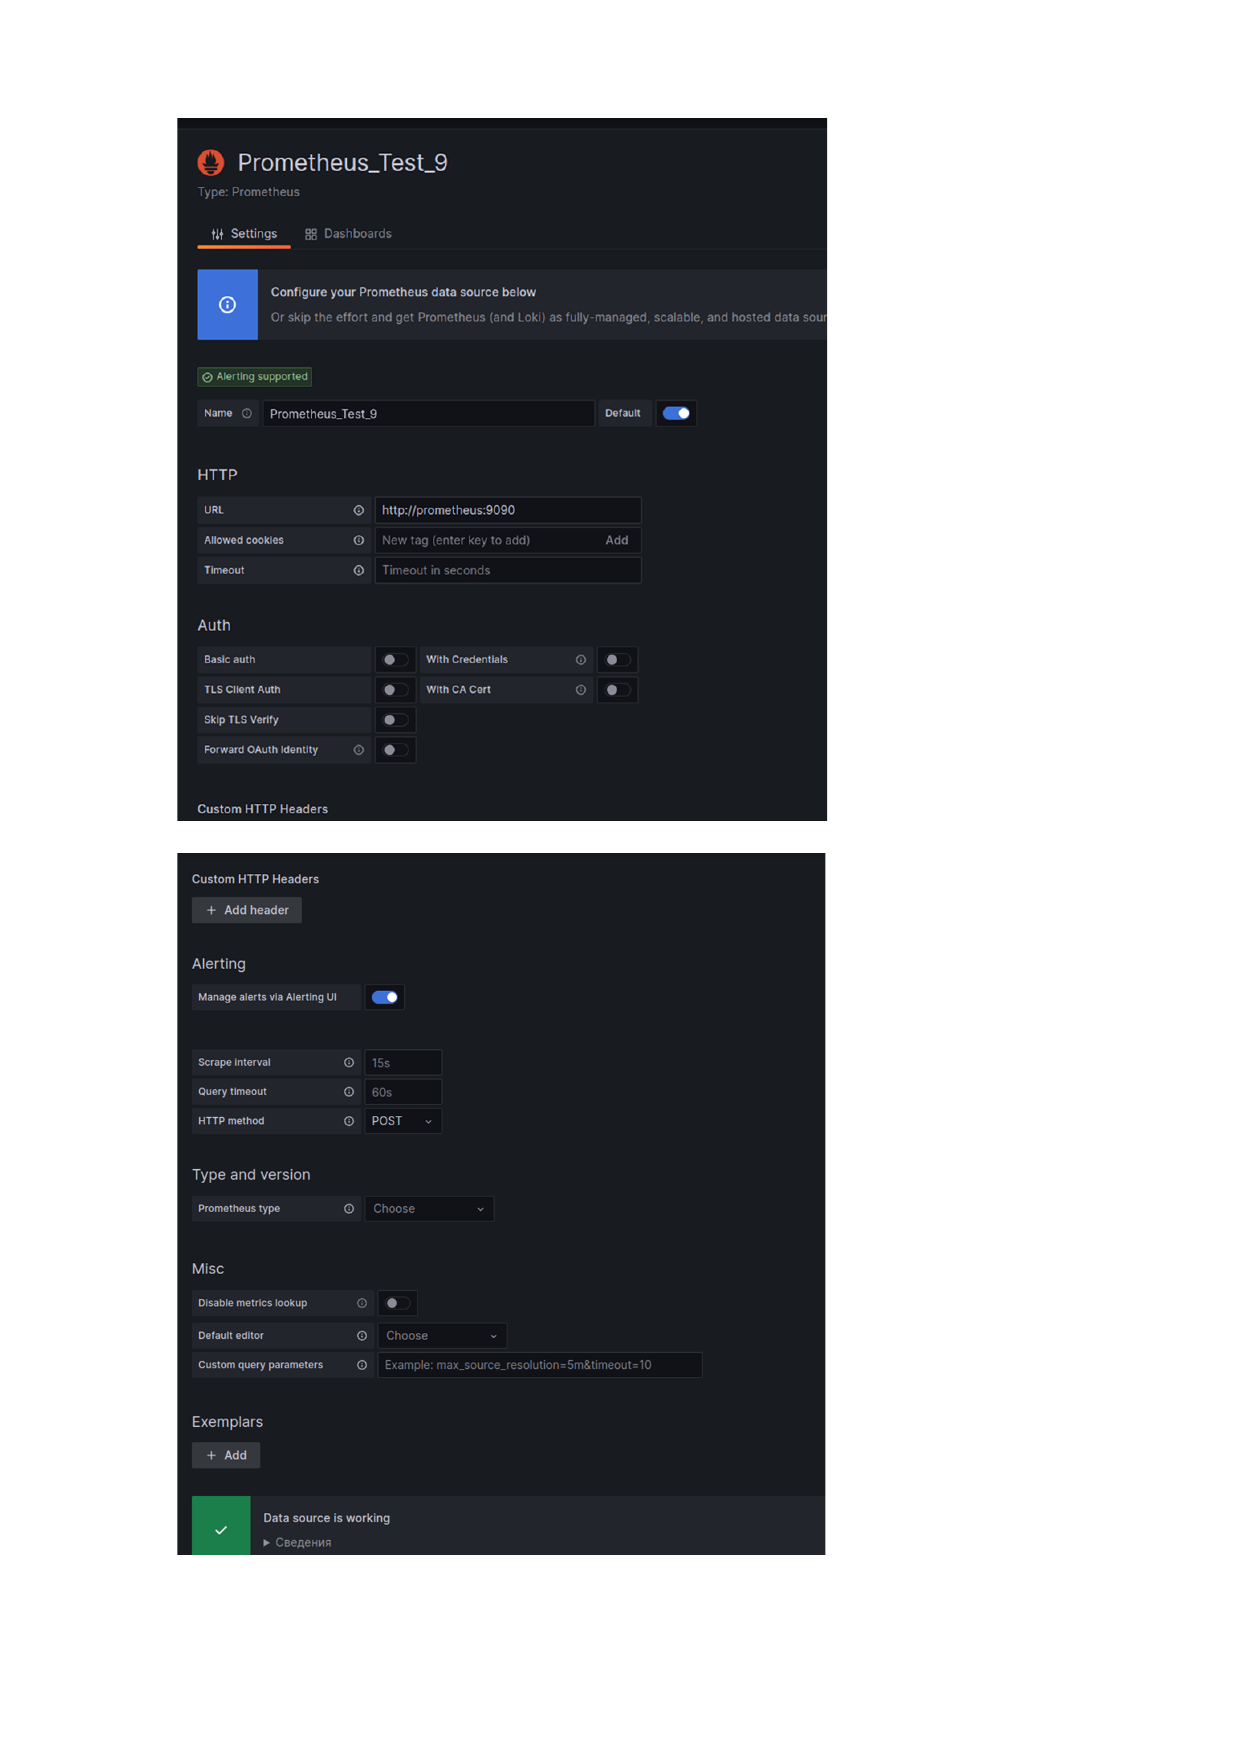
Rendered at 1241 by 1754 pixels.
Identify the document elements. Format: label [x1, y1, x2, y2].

picture [177, 118, 828, 821]
picture [177, 853, 826, 1555]
